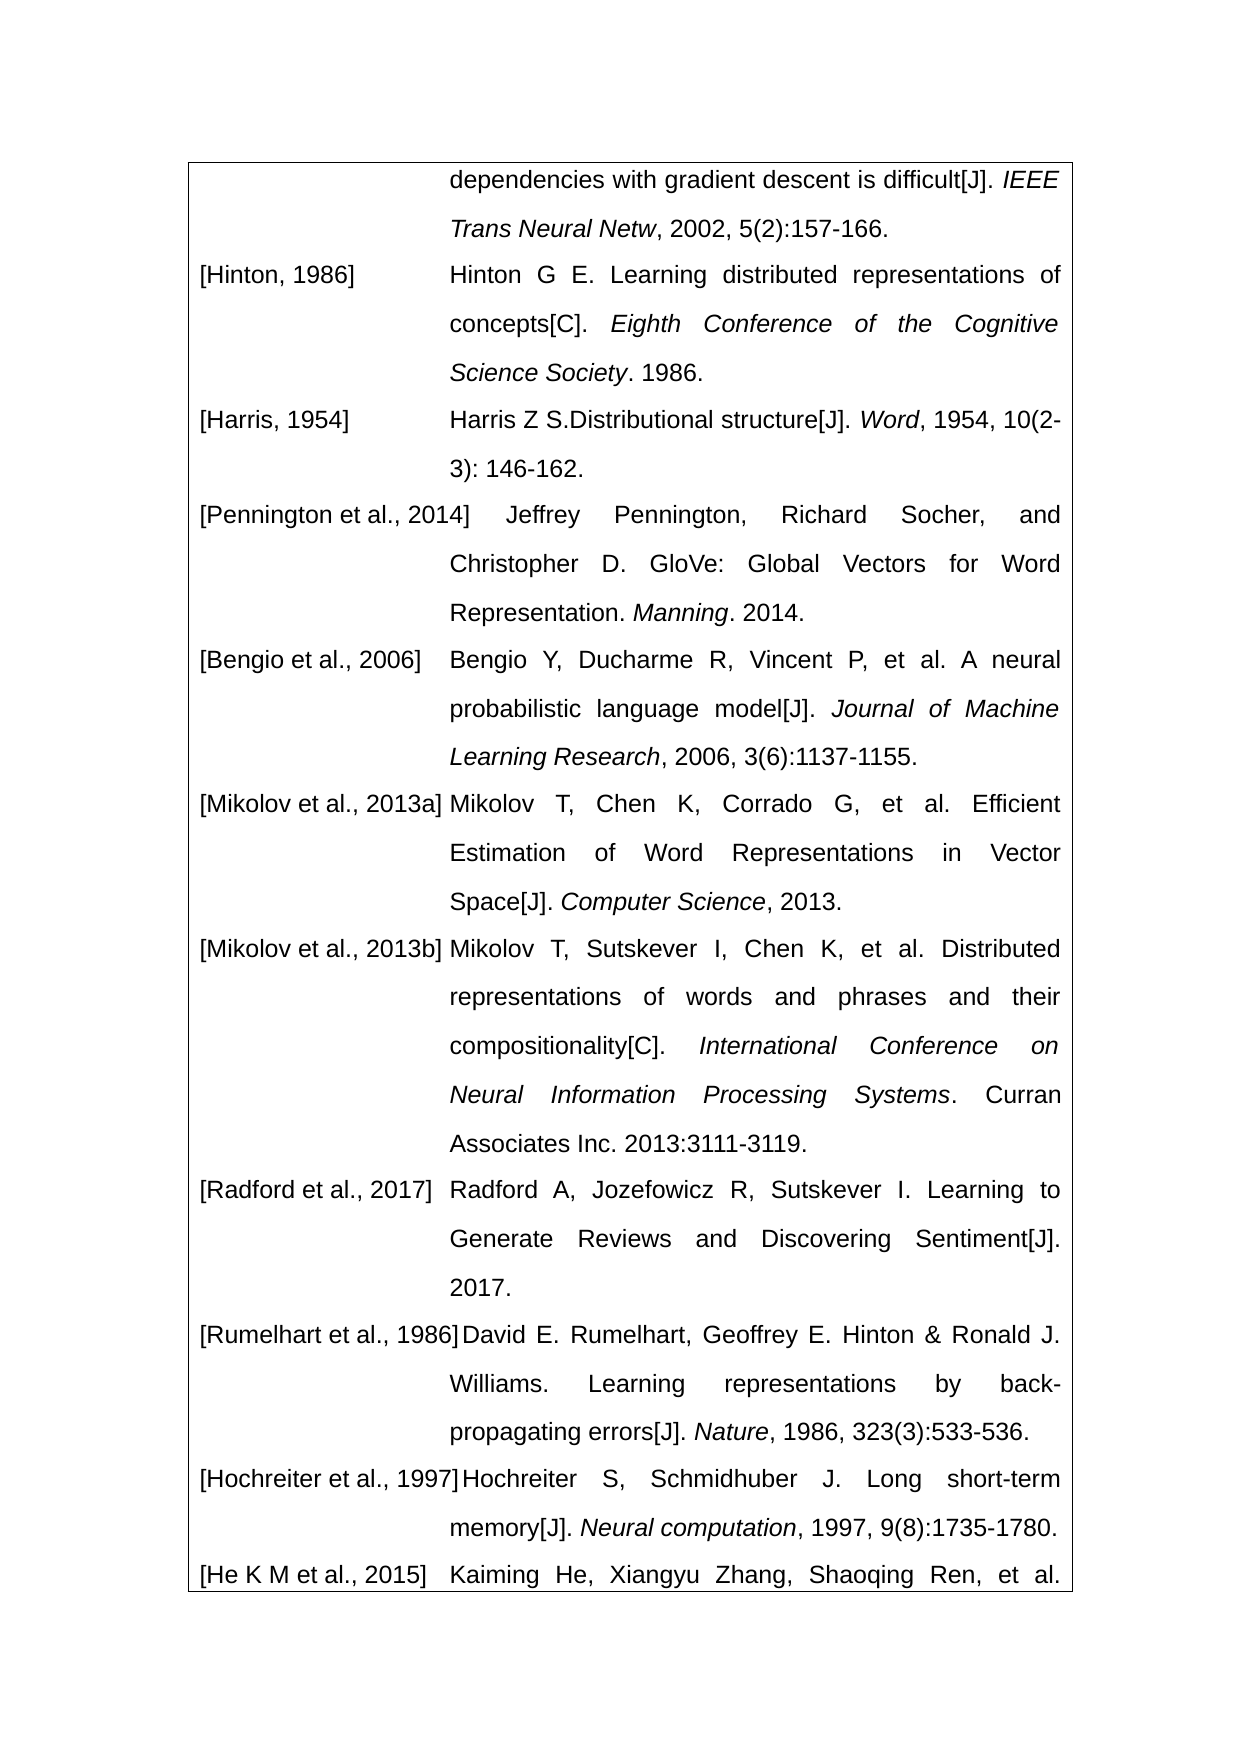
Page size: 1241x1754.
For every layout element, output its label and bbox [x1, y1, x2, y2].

table_cell [189, 163, 1072, 1591]
